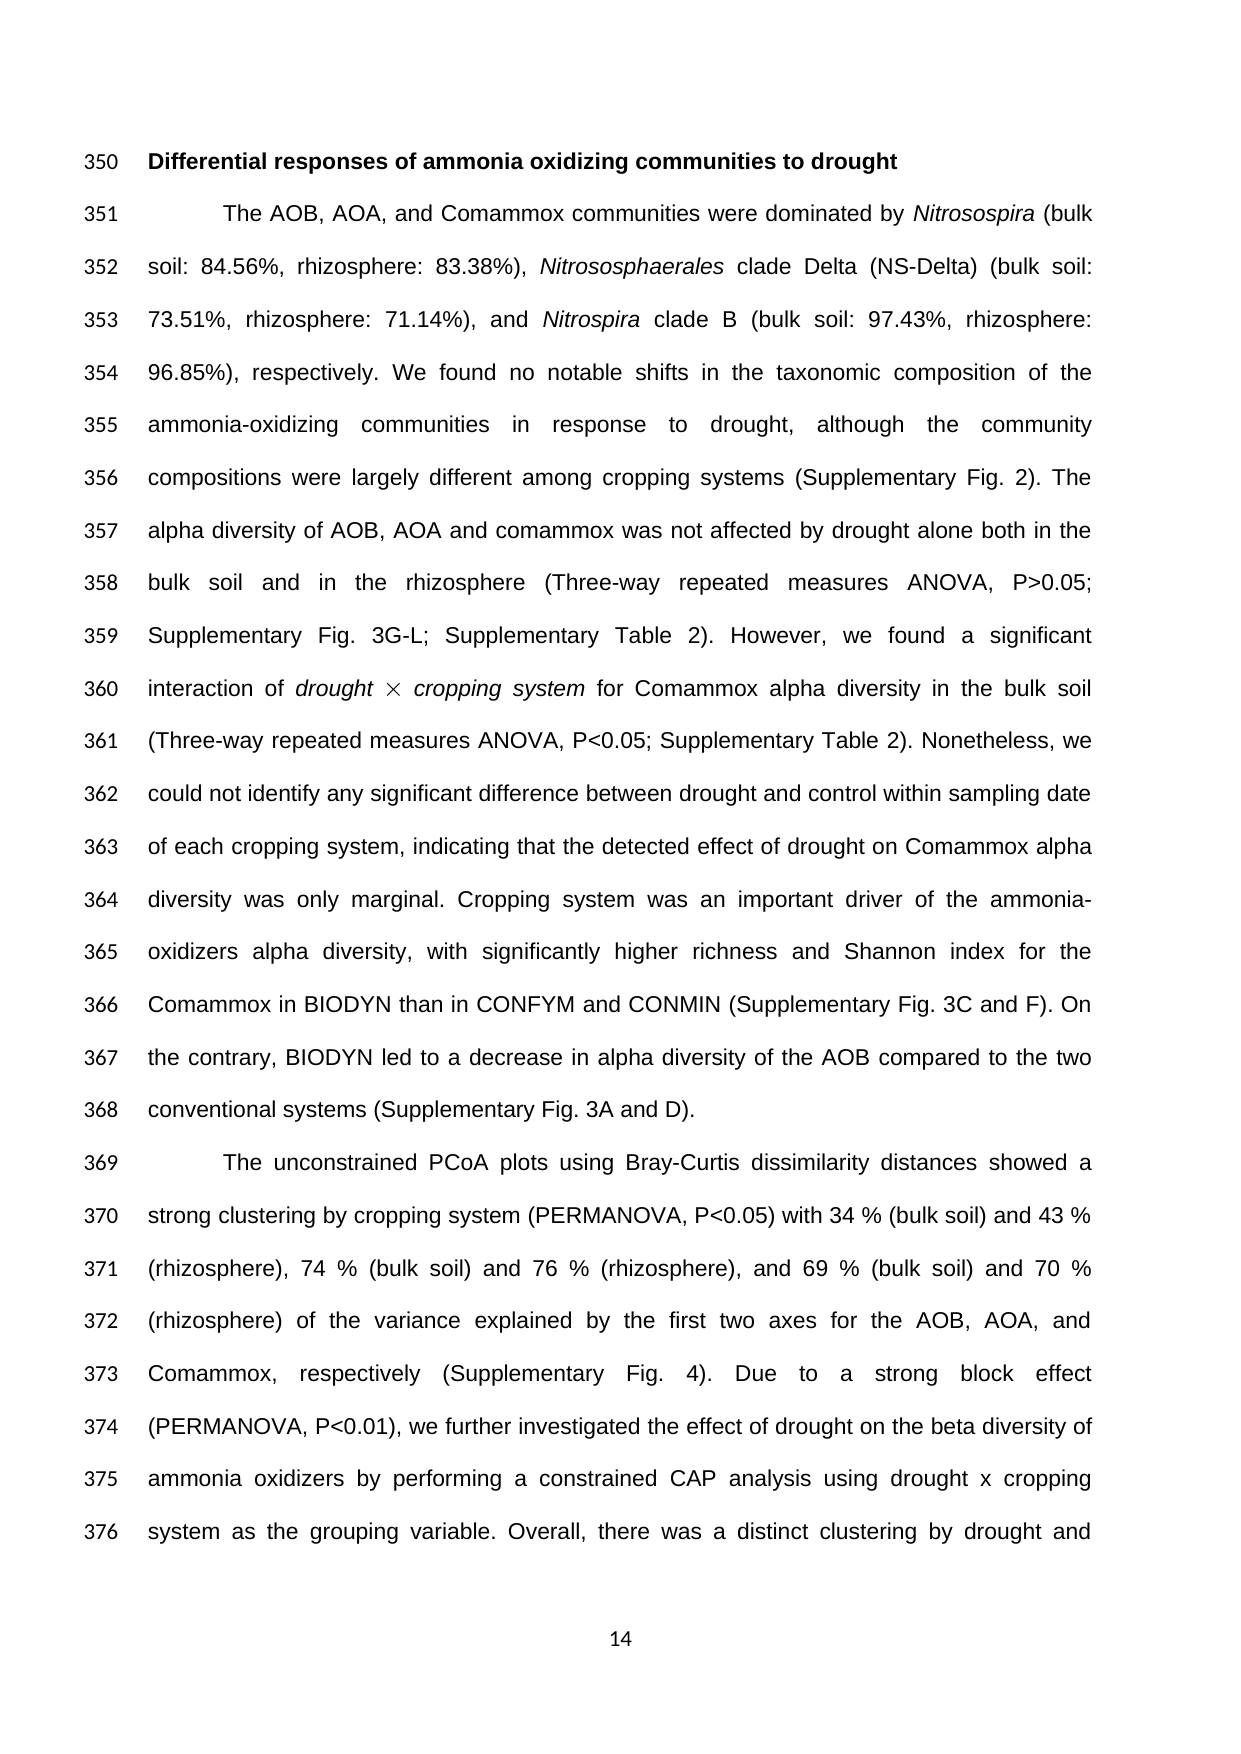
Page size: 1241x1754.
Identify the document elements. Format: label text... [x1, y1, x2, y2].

text Differential responses of ammonia oxidizing communities to drought [148, 148, 1093, 174]
text The AOB, AOA, and Comammox communities were dominated by Nitrosospira (bulk soil: 84.56%, rhizosphere: 83.38%), Nitrososphaerales clade Delta (NS-Delta) (bulk soil: 73.51%, rhizosphere: 71.14%), and Nitrospira clade B (bulk soil: 97.43%, rhizosphere: 96.85%), respectively. We found no notable shifts in the taxonomic composition of the ammonia-oxidizing communities in response to drought, although the community compositions were largely different among cropping systems (Supplementary Fig. 2). The alpha diversity of AOB, AOA and comammox was not affected by drought alone both in the bulk soil and in the rhizosphere (Three-way repeated measures ANOVA, P>0.05; Supplementary Fig. 3G-L; Supplementary Table 2). However, we found a significant interaction of drought cropping system for Comammox alpha diversity in the bulk soil (Three-way repeated measures ANOVA, P<0.05; Supplementary Table 2). Nonetheless, we could not identify any significant difference between drought and control within sampling date of each cropping system, indicating that the detected effect of drought on Comammox alpha diversity was only marginal. Cropping system was an important driver of the ammonia-oxidizers alpha diversity, with significantly higher richness and Shannon index for the Comammox in BIODYN than in CONFYM and CONMIN (Supplementary Fig. 3C and F). On the contrary, BIODYN led to a decrease in alpha diversity of the AOB compared to the two conventional systems (Supplementary Fig. 3A and D). [148, 200, 1093, 1123]
